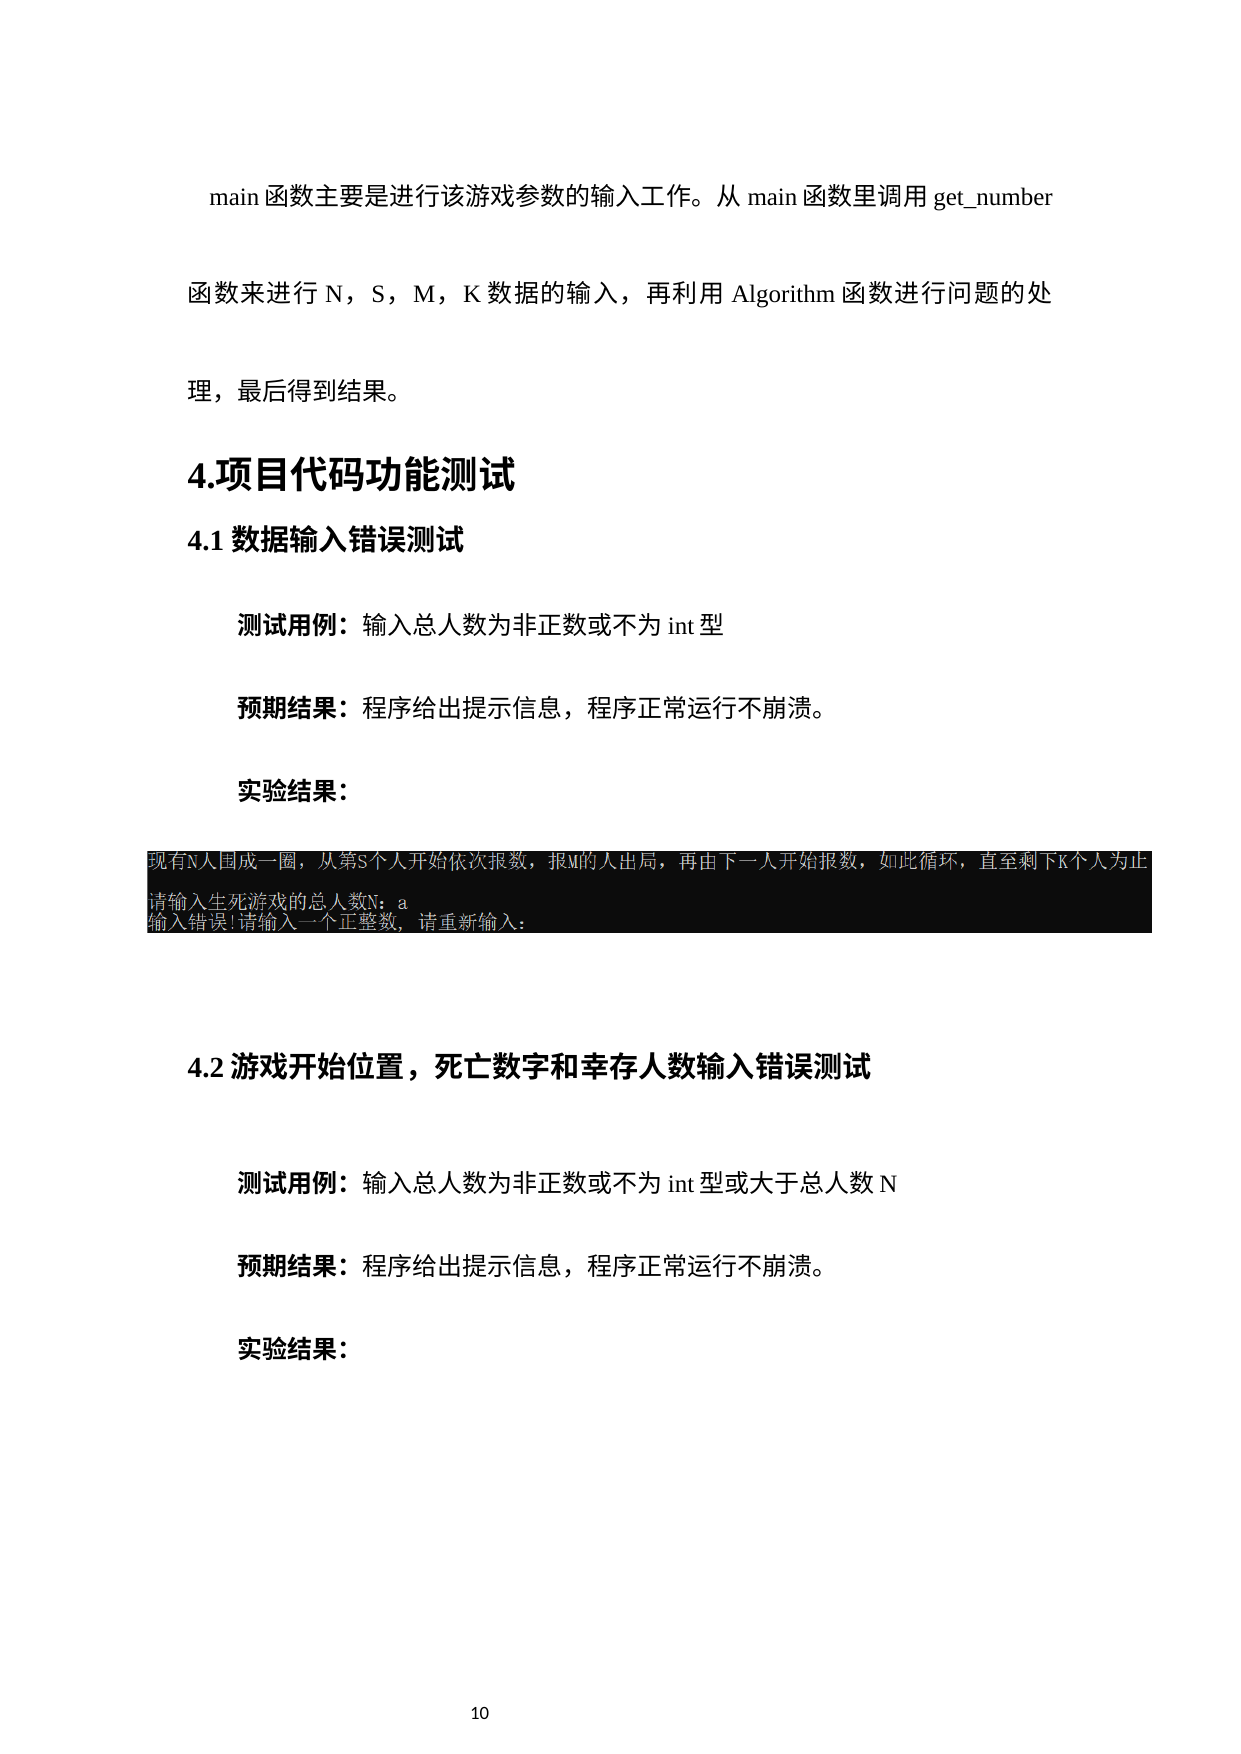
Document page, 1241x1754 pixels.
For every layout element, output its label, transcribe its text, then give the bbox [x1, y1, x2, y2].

text 测试用例：输入总人数为非正数或不为int型 [187, 591, 1053, 656]
text 测试用例：输入总人数为非正数或不为int型或大于总人数N [187, 1149, 1053, 1214]
text 实验结果： [187, 757, 1053, 822]
picture [147, 851, 1152, 933]
subtitle 4.2游戏开始位置，死亡数字和幸存人数输入错误测试 [187, 933, 1053, 1097]
text 预期结果：程序给出提示信息，程序正常运行不崩溃。 [187, 674, 1053, 739]
text 4.项目代码功能测试 [187, 440, 1053, 505]
text 实验结果： [187, 1315, 1053, 1380]
text 4.1 数据输入错误测试 [187, 505, 1053, 570]
text main函数主要是进行该游戏参数的输入工作。从main函数里调用get_number函数来进行N，S，M，K数据的输入，再利用Algorithm函数进行问题的处理，最后得到结果。 [187, 162, 1053, 422]
text 预期结果：程序给出提示信息，程序正常运行不崩溃。 [187, 1232, 1053, 1297]
